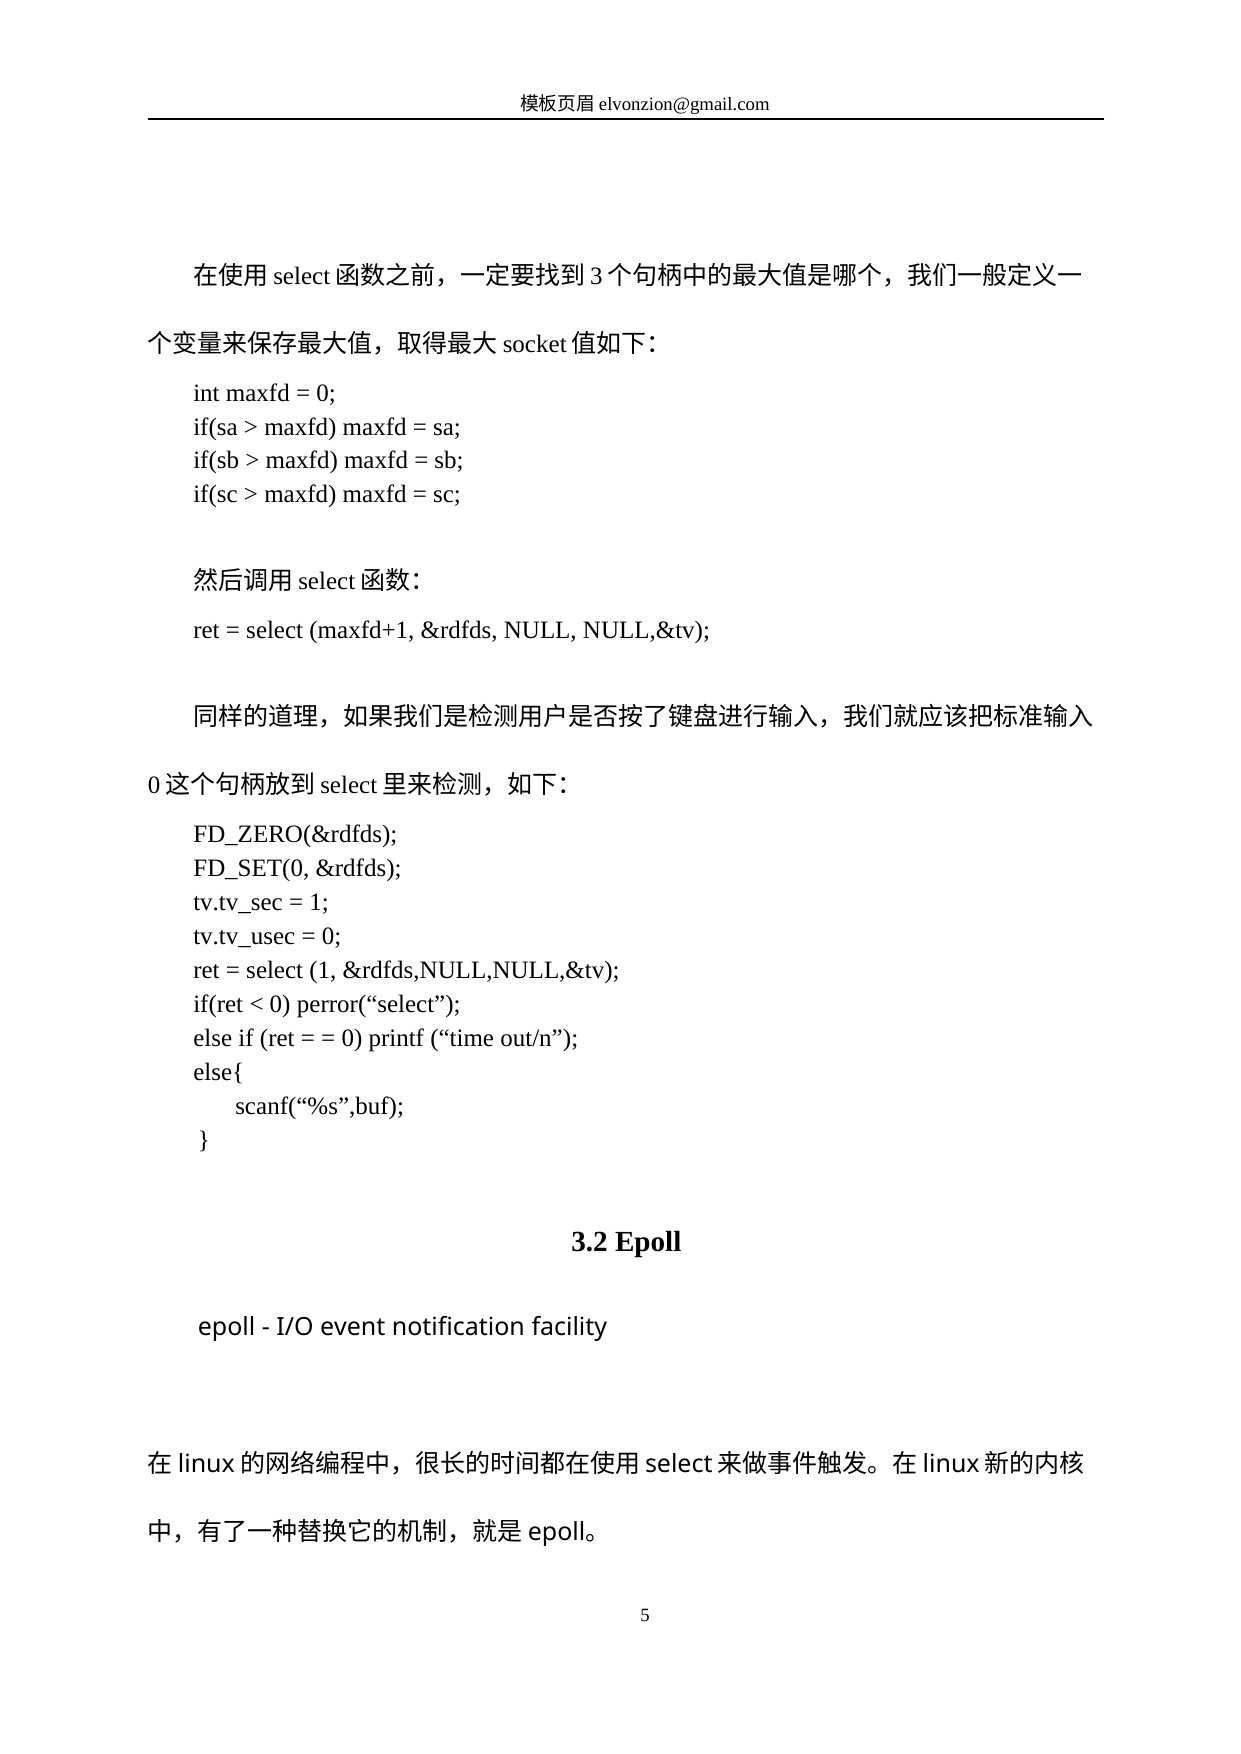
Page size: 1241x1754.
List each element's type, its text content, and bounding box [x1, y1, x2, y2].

text scanf(“%s”,buf); [148, 1088, 1104, 1122]
text if(ret < 0) perror(“select”); [148, 986, 1104, 1020]
text int maxfd = 0; [148, 375, 1104, 409]
text FD_SET(0, &rdfds); [148, 851, 1104, 884]
subtitle Epoll [148, 1224, 1104, 1258]
text if(sa > maxfd) maxfd = sa; [148, 409, 1104, 443]
text 在使用select函数之前，一定要找到3个句柄中的最大值是哪个，我们一般定义一个变量来保存最大值，取得最大socket值如下： [148, 239, 1104, 375]
text 然后调用select函数： [148, 545, 1104, 613]
text ret = select (1, &rdfds,NULL,NULL,&tv); [148, 952, 1104, 986]
text if(sc > maxfd) maxfd = sc; [148, 477, 1104, 511]
text else{ [148, 1054, 1104, 1088]
text } [148, 1122, 1104, 1156]
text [148, 1292, 1104, 1563]
text tv.tv_sec = 1; [148, 884, 1104, 918]
text ret = select (maxfd+1, &rdfds, NULL, NULL,&tv); [148, 613, 1104, 647]
text 同样的道理，如果我们是检测用户是否按了键盘进行输入，我们就应该把标准输入0这个句柄放到select里来检测，如下： [148, 681, 1104, 817]
text FD_ZERO(&rdfds); [148, 817, 1104, 851]
text else if (ret = = 0) printf (“time out/n”); [148, 1020, 1104, 1054]
text if(sb > maxfd) maxfd = sb; [148, 443, 1104, 477]
text tv.tv_usec = 0; [148, 918, 1104, 952]
